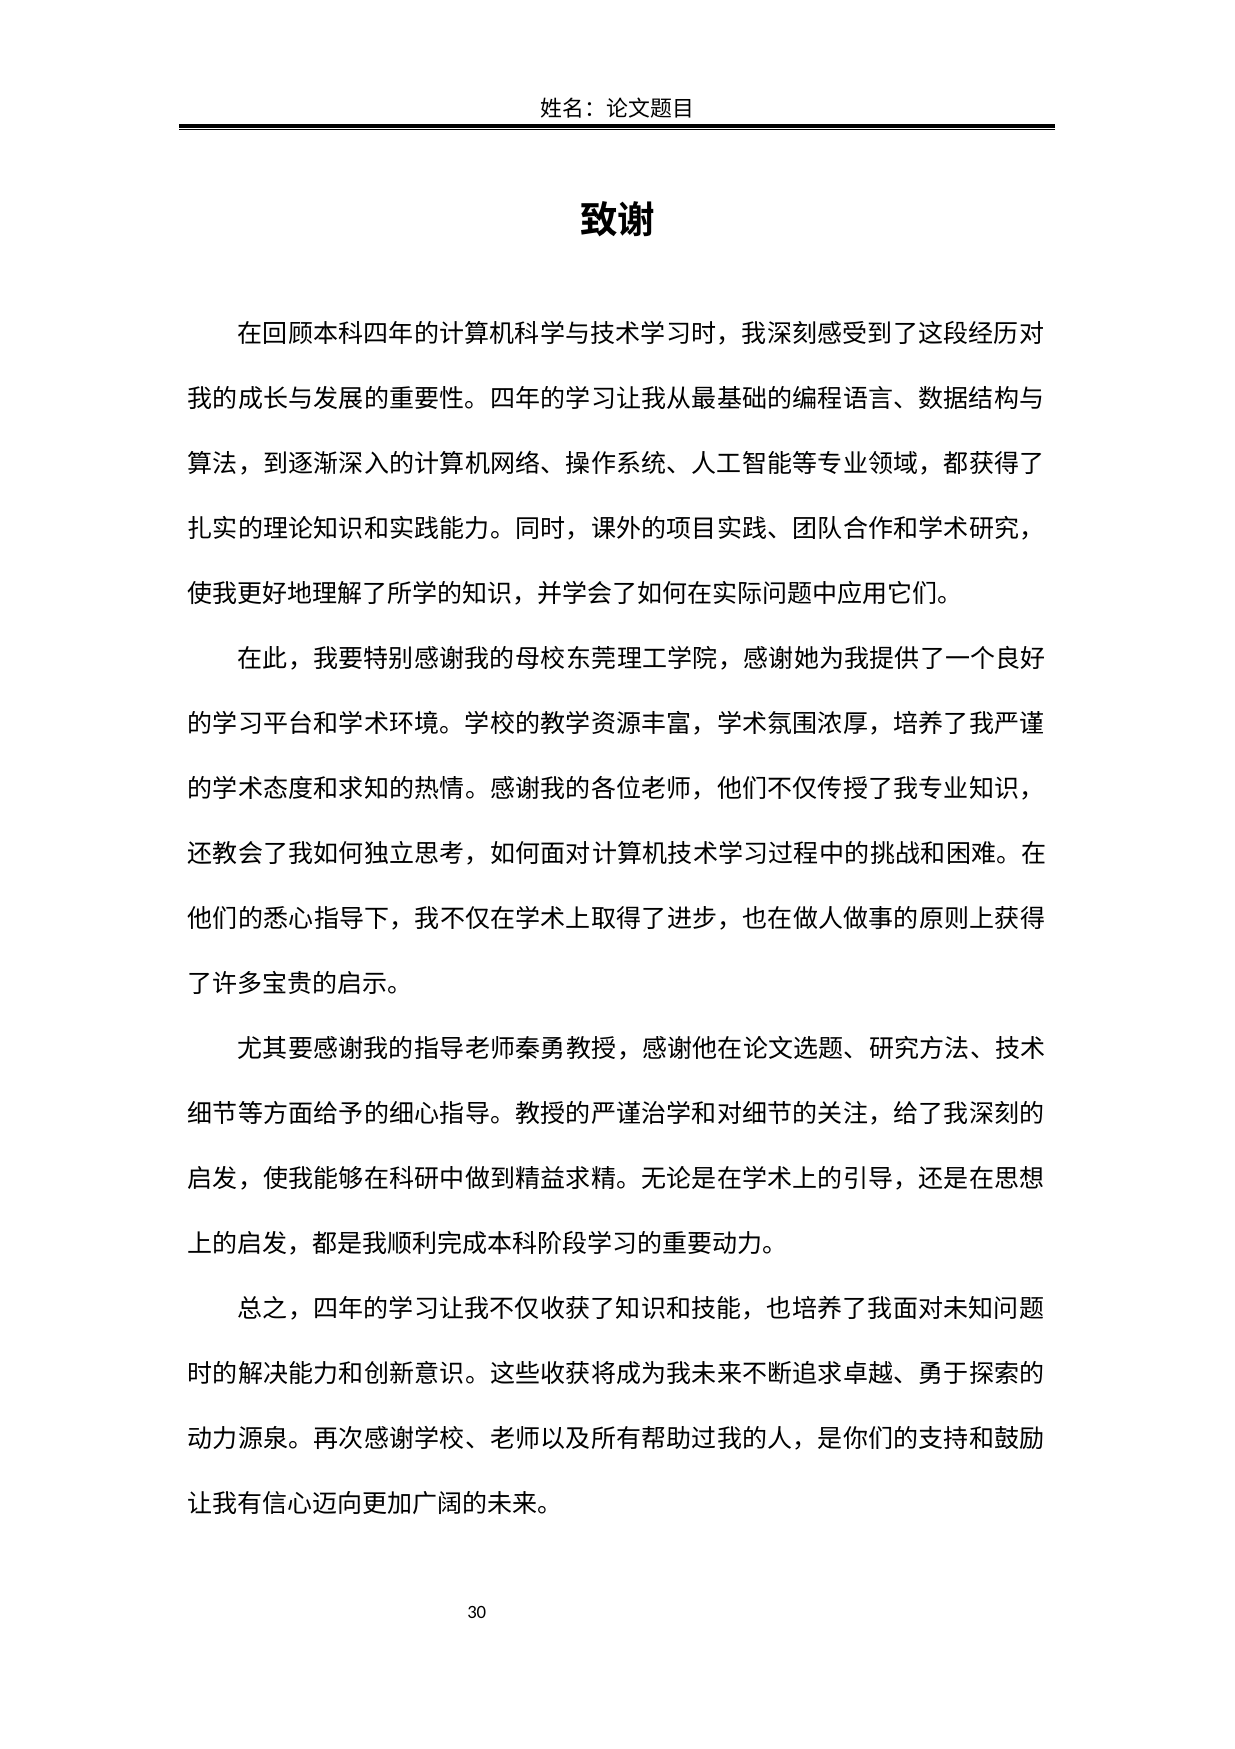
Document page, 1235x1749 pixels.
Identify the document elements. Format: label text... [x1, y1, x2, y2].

text 在此，我要特别感谢我的母校东莞理工学院，感谢她为我提供了一个良好的学习平台和学术环境。学校的教学资源丰富，学术氛围浓厚，培养了我严谨的学术态度和求知的热情。感谢我的各位老师，他们不仅传授了我专业知识，还教会了我如何独立思考，如何面对计算机技术学习过程中的挑战和困难。在他们的悉心指导下，我不仅在学术上取得了进步，也在做人做事的原则上获得了许多宝贵的启示。 [187, 624, 1047, 1014]
text 致谢 [187, 185, 1047, 250]
text 总之，四年的学习让我不仅收获了知识和技能，也培养了我面对未知问题时的解决能力和创新意识。这些收获将成为我未来不断追求卓越、勇于探索的动力源泉。再次感谢学校、老师以及所有帮助过我的人，是你们的支持和鼓励让我有信心迈向更加广阔的未来。 [187, 1274, 1047, 1534]
text 尤其要感谢我的指导老师秦勇教授，感谢他在论文选题、研究方法、技术细节等方面给予的细心指导。教授的严谨治学和对细节的关注，给了我深刻的启发，使我能够在科研中做到精益求精。无论是在学术上的引导，还是在思想上的启发，都是我顺利完成本科阶段学习的重要动力。 [187, 1014, 1047, 1274]
text 在回顾本科四年的计算机科学与技术学习时，我深刻感受到了这段经历对我的成长与发展的重要性。四年的学习让我从最基础的编程语言、数据结构与算法，到逐渐深入的计算机网络、操作系统、人工智能等专业领域，都获得了扎实的理论知识和实践能力。同时，课外的项目实践、团队合作和学术研究，使我更好地理解了所学的知识，并学会了如何在实际问题中应用它们。 [187, 299, 1047, 624]
